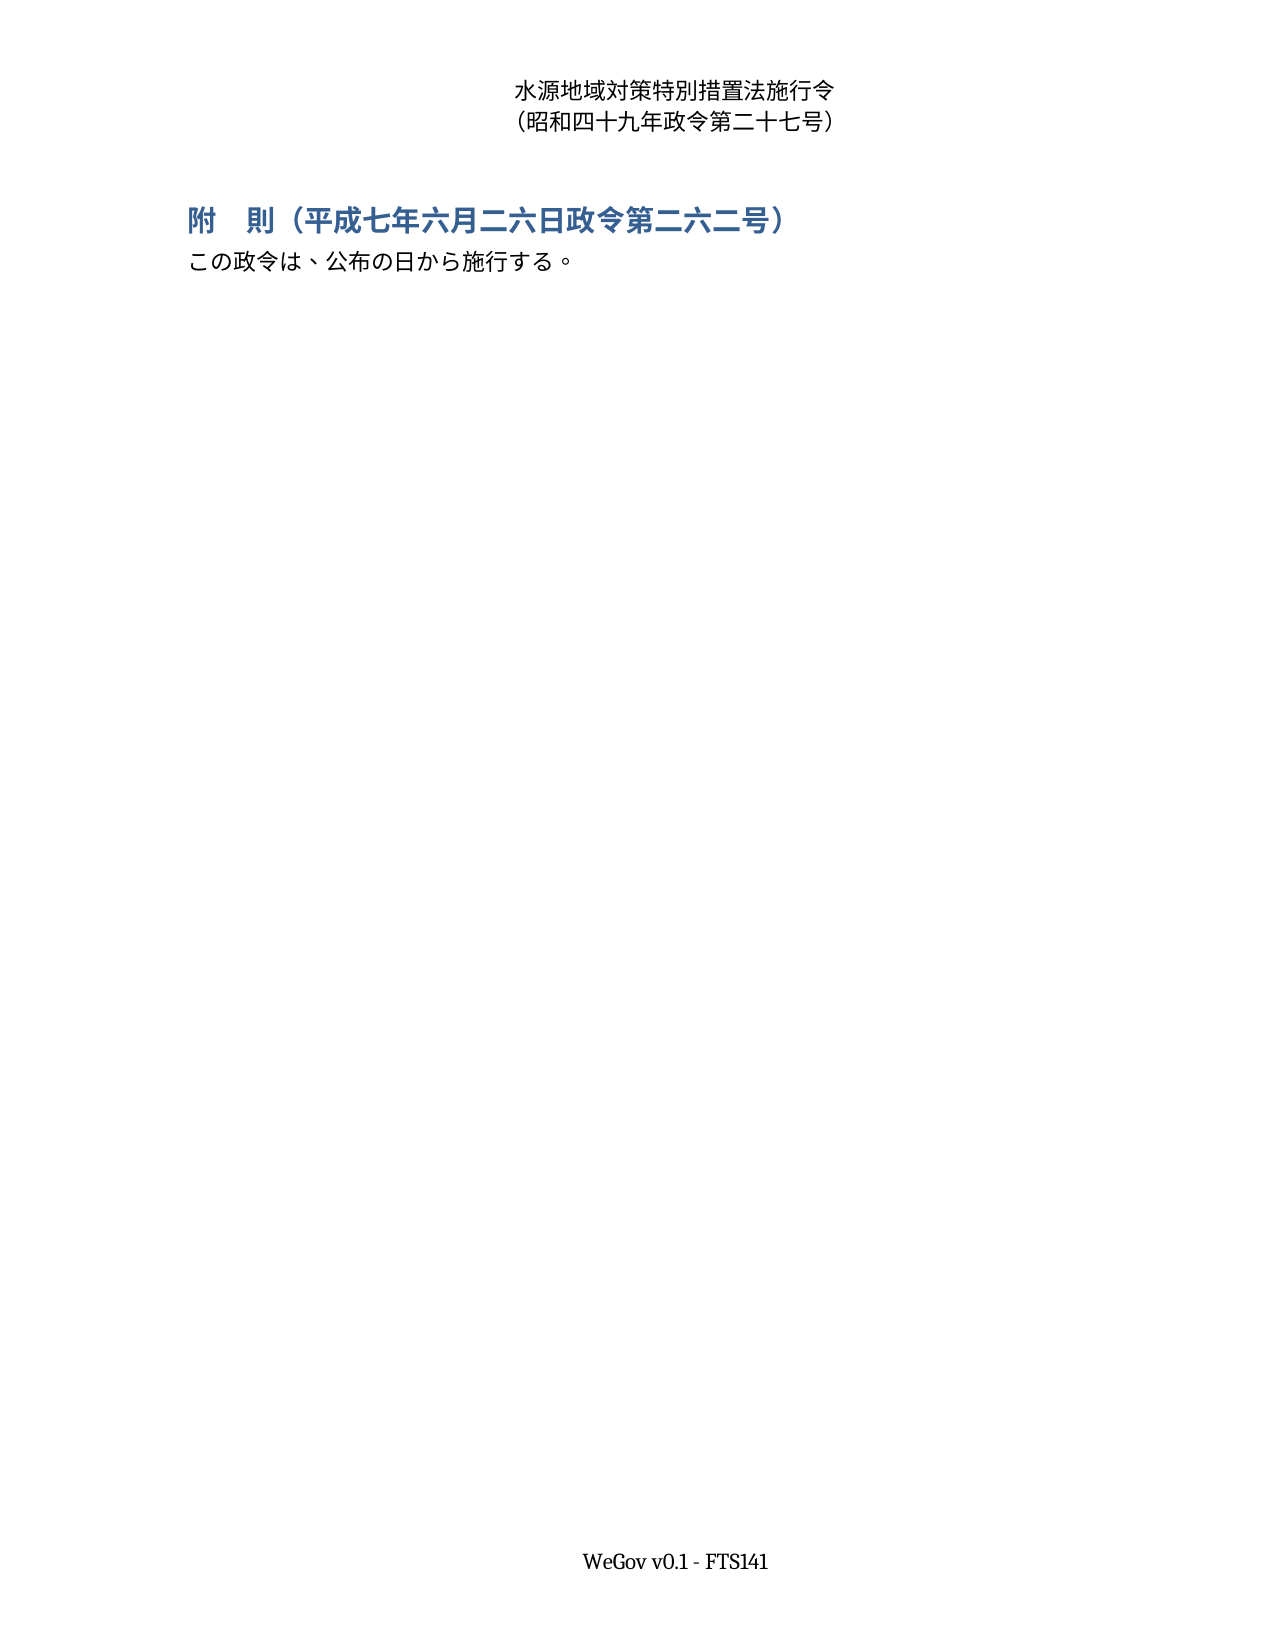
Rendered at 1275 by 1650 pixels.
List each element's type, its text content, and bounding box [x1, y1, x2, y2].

text この政令は、公布の日から施行する。 [187, 246, 1087, 277]
subtitle 附 則（平成七年六月二六日政令第二六二号） [187, 200, 1087, 240]
